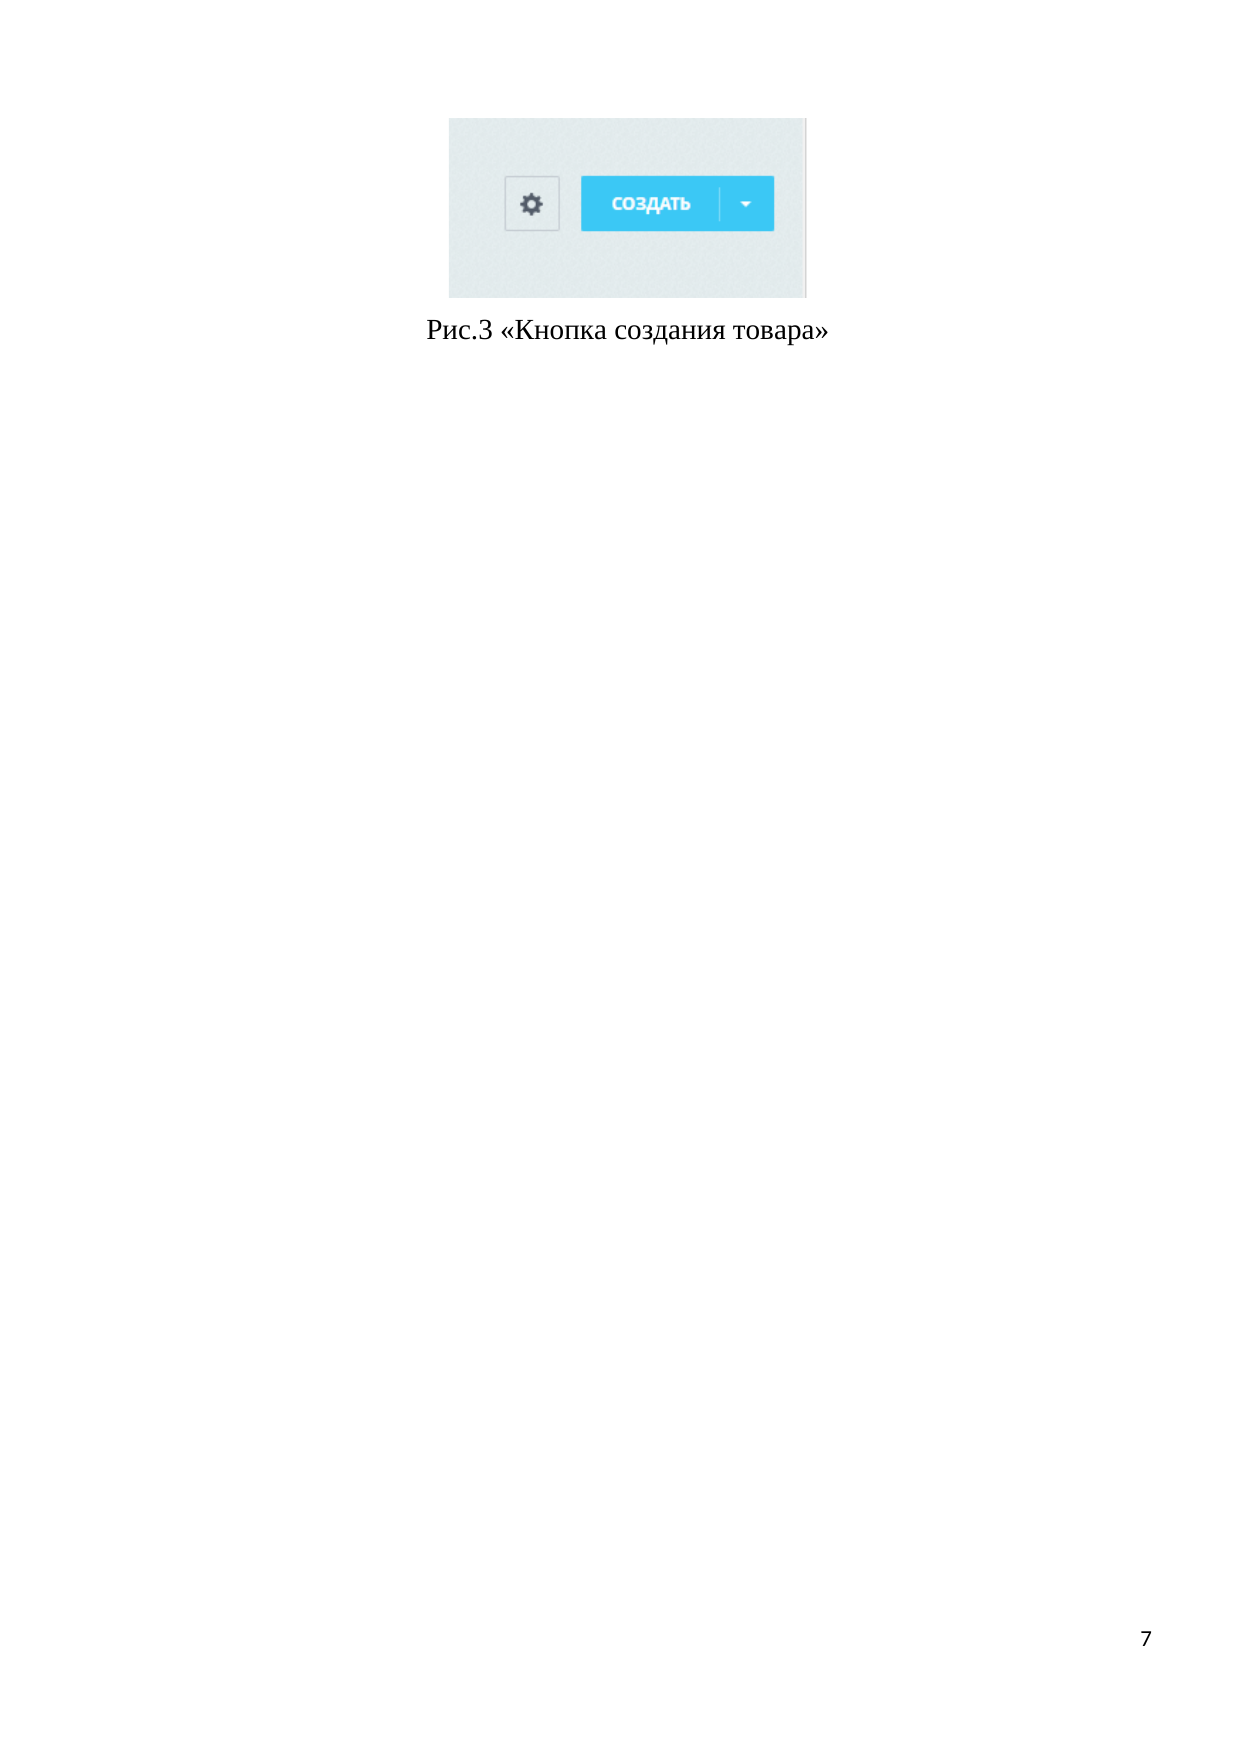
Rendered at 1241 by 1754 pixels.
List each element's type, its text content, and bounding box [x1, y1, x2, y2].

picture [448, 118, 807, 298]
text Рис.3 «Кнопка создания товара» [103, 312, 1152, 345]
